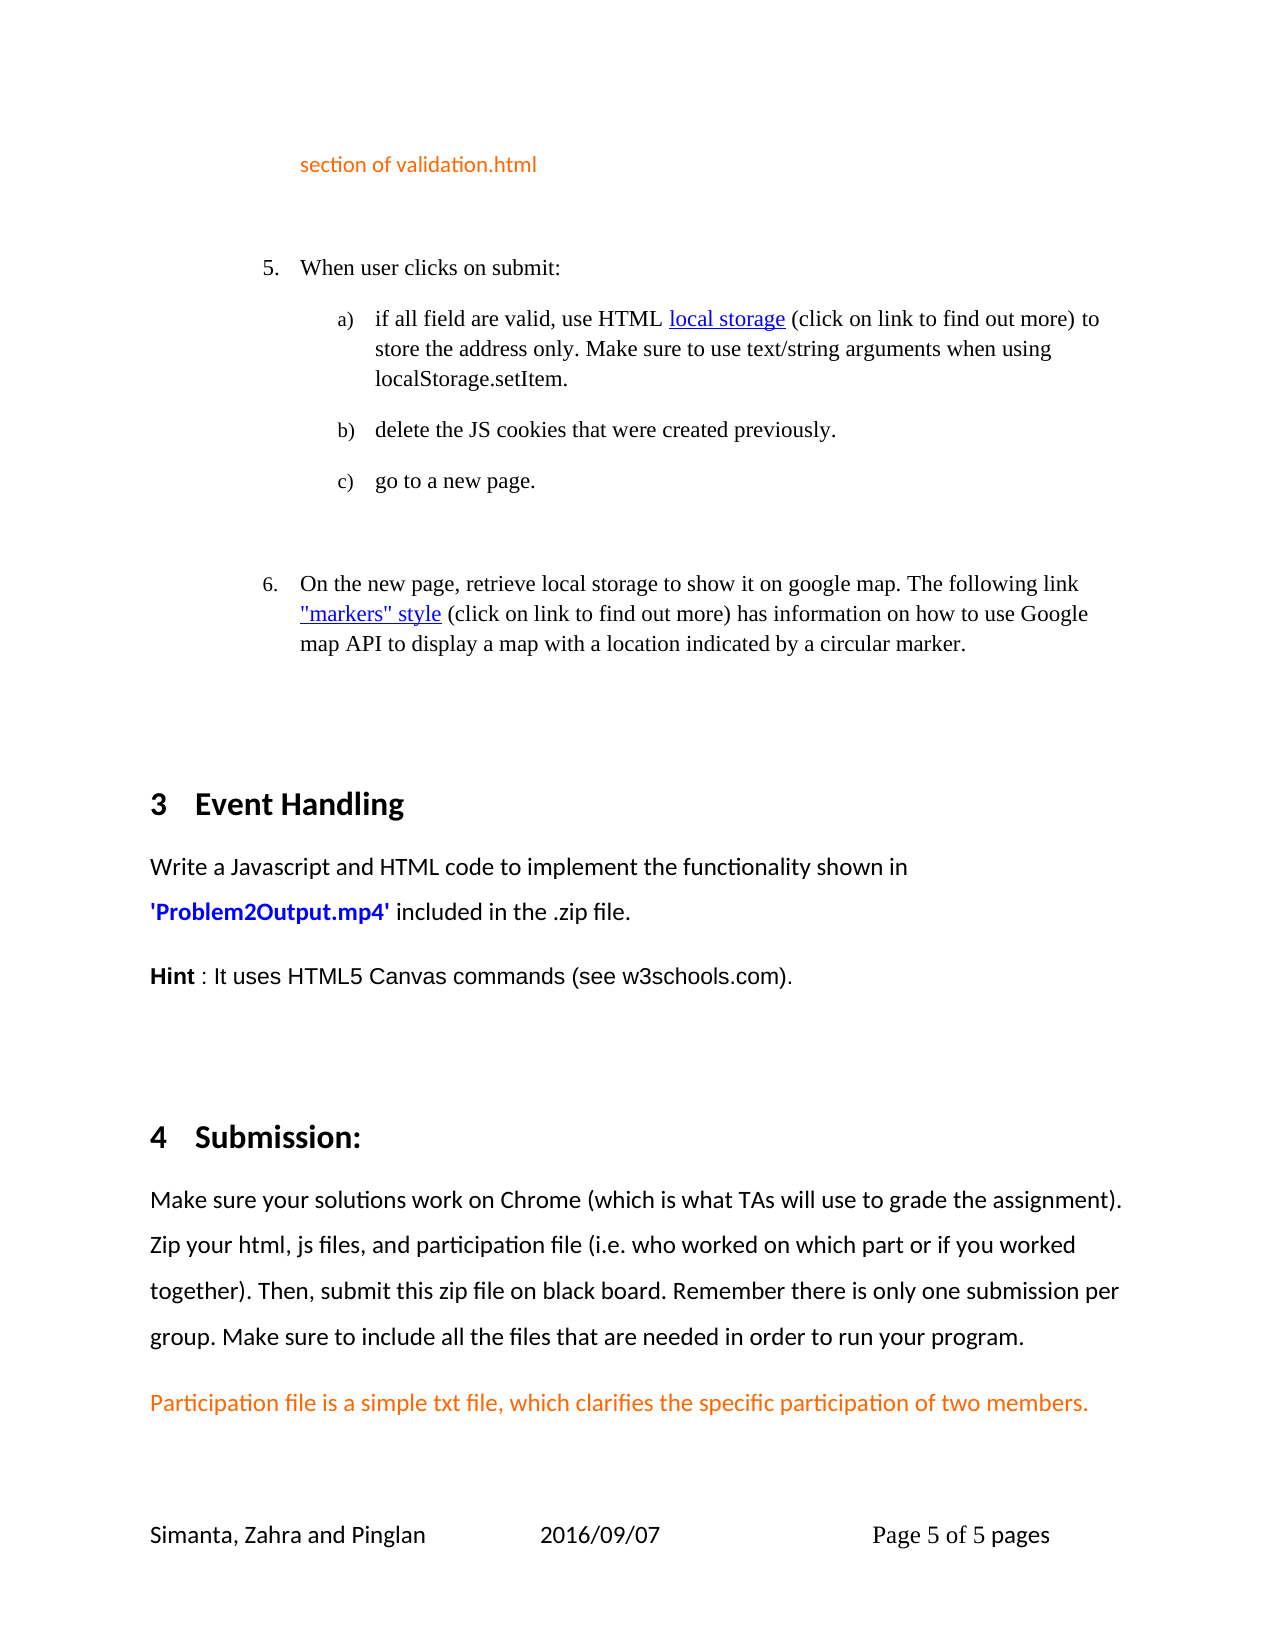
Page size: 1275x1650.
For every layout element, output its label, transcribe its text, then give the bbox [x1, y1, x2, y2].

text Participation file is a simple txt file, which clarifies the specific participation of two members. [150, 1388, 1125, 1418]
subtitle Event Handling [150, 783, 1125, 824]
list if all field are valid, use HTML local storage (click on link to find out more) to store the address only. Make sure to use text/string arguments when using localStorage.setItem. [337, 305, 1125, 392]
list When user clicks on submit: [262, 254, 1125, 280]
list go to a new page. [337, 468, 1125, 494]
text Write a Javascript and HTML code to implement the functionality shown in 'Problem2Output.mp4' included in the .zip file. [150, 851, 1125, 927]
text Make sure your solutions work on Chrome (which is what TAs will use to grade the assignment). Zip your html, js files, and participation file (i.e. who worked on which part or if you worked together). Then, submit this zip file on black board. Remember there is only one submission per group. Make sure to include all the files that are needed in order to run your program. [150, 1184, 1125, 1352]
list Hint : It uses HTML5 Canvas commands (see w3schools.com). [150, 963, 1125, 989]
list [262, 150, 1125, 178]
list delete the JS cookies that were created previously. [337, 417, 1125, 443]
list On the new page, retrieve local storage to show it on google map. The following link "markers" style (click on link to find out more) has information on how to use Google map API to display a map with a location indicated by a circular marker. [262, 570, 1125, 656]
subtitle Submission: [150, 1116, 1125, 1157]
